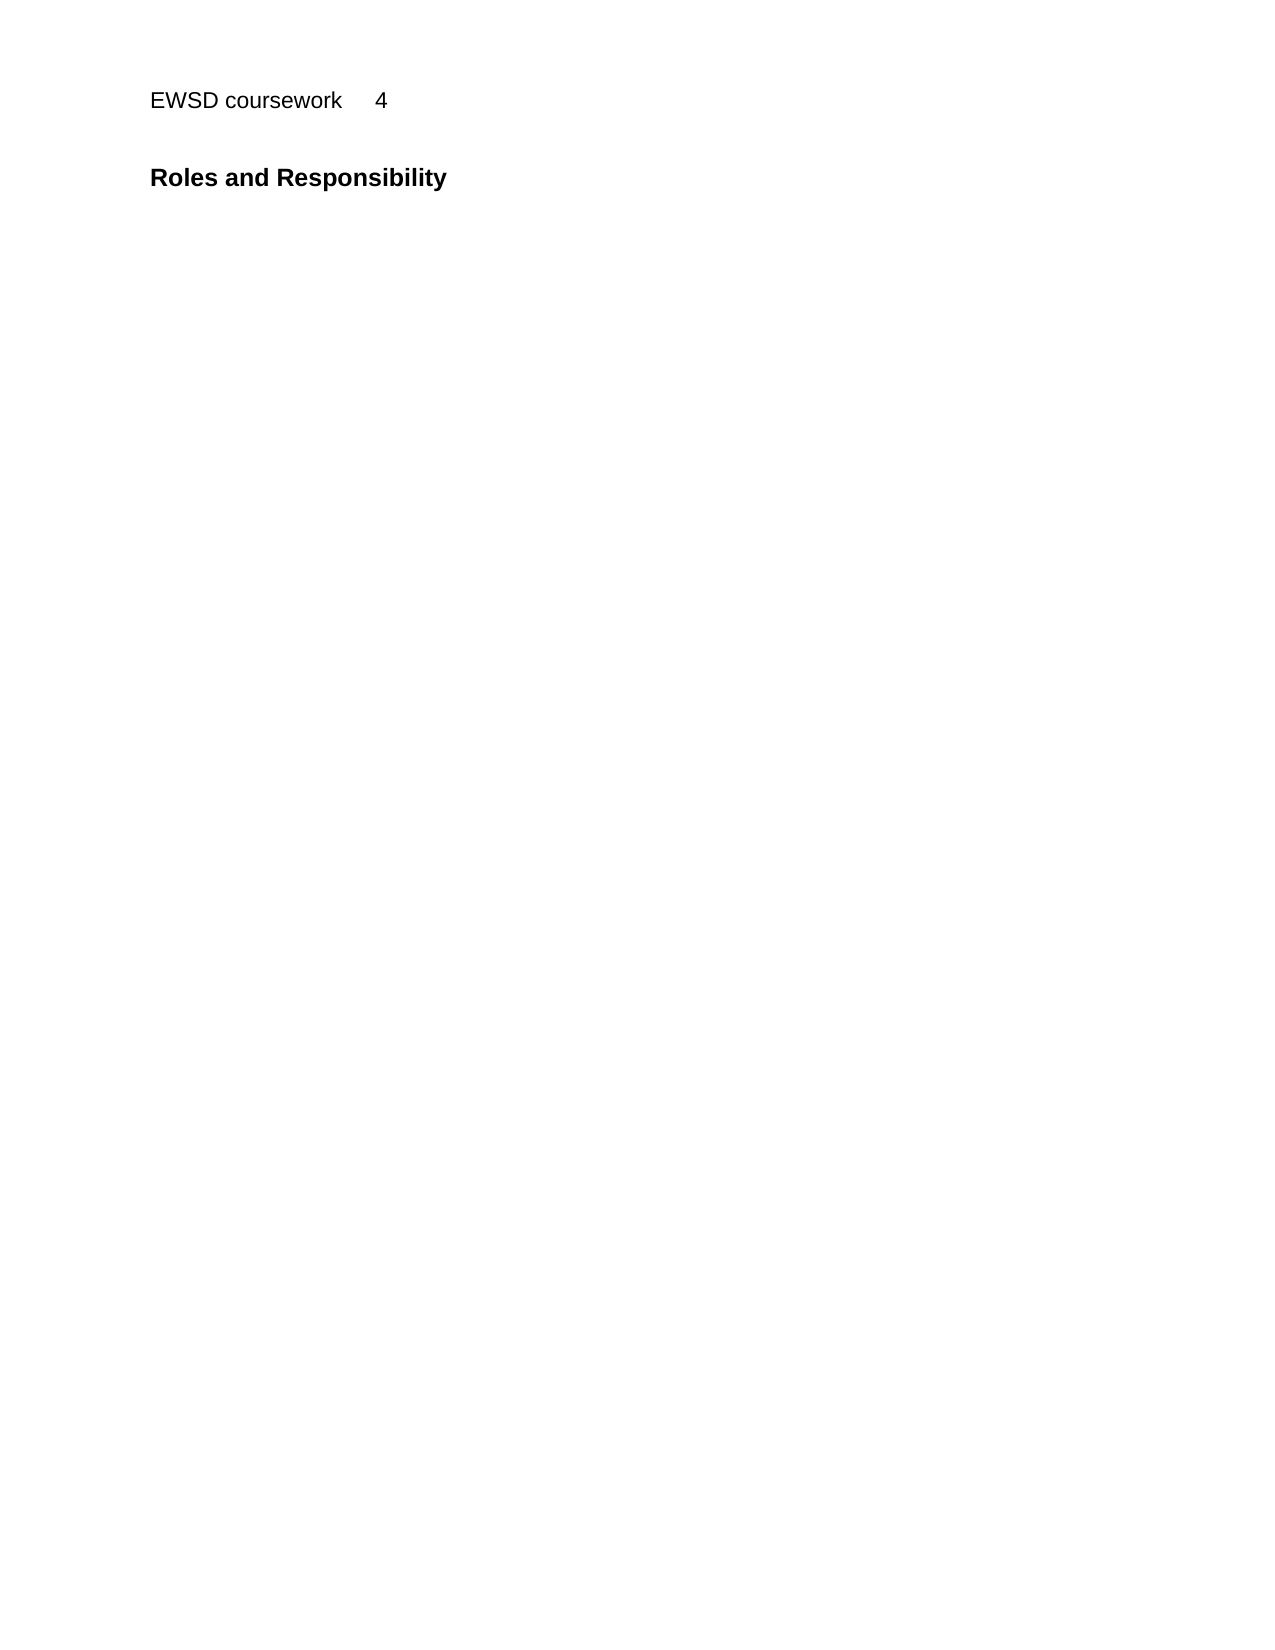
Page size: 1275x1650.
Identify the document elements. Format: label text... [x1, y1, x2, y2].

title Roles and Responsibility [150, 162, 1125, 191]
